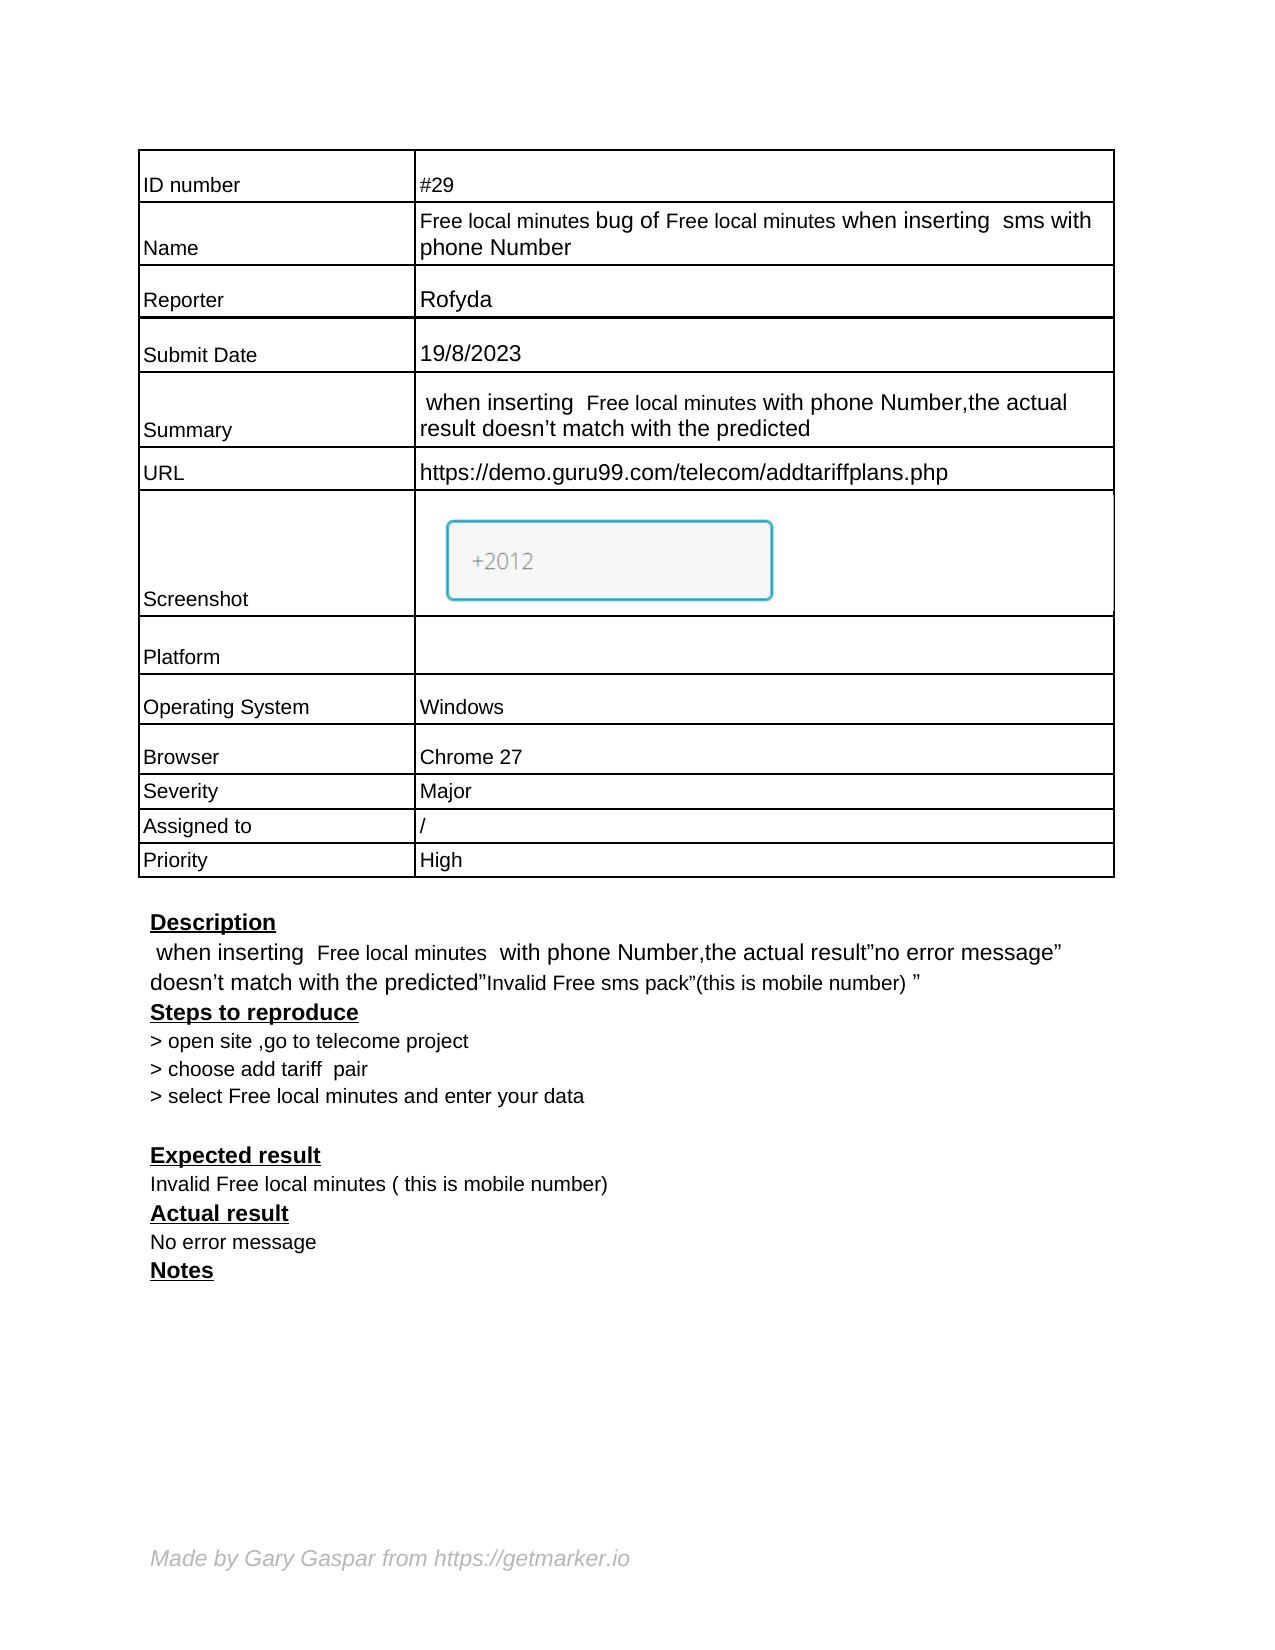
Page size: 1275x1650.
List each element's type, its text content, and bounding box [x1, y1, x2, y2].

text No error message [150, 1230, 1125, 1254]
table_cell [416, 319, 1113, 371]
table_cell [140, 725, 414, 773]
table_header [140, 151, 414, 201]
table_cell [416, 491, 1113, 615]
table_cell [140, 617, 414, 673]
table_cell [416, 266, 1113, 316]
picture [419, 495, 1114, 611]
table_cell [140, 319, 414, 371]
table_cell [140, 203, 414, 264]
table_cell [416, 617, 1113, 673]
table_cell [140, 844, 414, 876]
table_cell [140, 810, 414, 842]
text Invalid Free local minutes ( this is mobile number) [150, 1172, 1125, 1196]
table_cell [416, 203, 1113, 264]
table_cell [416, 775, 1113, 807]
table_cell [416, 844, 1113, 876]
text Expected result [150, 1142, 1125, 1168]
text when inserting Free local minutes with phone Number,the actual result”no error message” doesn’t match with the predicted”Invalid Free sms pack”(this is mobile number) ” [150, 939, 1125, 995]
text Notes [150, 1257, 1125, 1284]
text > select Free local minutes and enter your data [150, 1084, 1125, 1108]
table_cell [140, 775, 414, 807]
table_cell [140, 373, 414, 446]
text Description [150, 908, 1125, 935]
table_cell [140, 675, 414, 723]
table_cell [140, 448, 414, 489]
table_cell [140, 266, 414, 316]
text > choose add tariff pair [150, 1057, 1125, 1081]
text Actual result [150, 1200, 1125, 1226]
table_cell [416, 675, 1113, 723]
text > open site ,go to telecome project [150, 1029, 1125, 1053]
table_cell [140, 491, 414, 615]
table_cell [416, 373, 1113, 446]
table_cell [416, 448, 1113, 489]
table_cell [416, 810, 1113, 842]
text Steps to reproduce [150, 999, 1125, 1025]
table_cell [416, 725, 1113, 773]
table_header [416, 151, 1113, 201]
